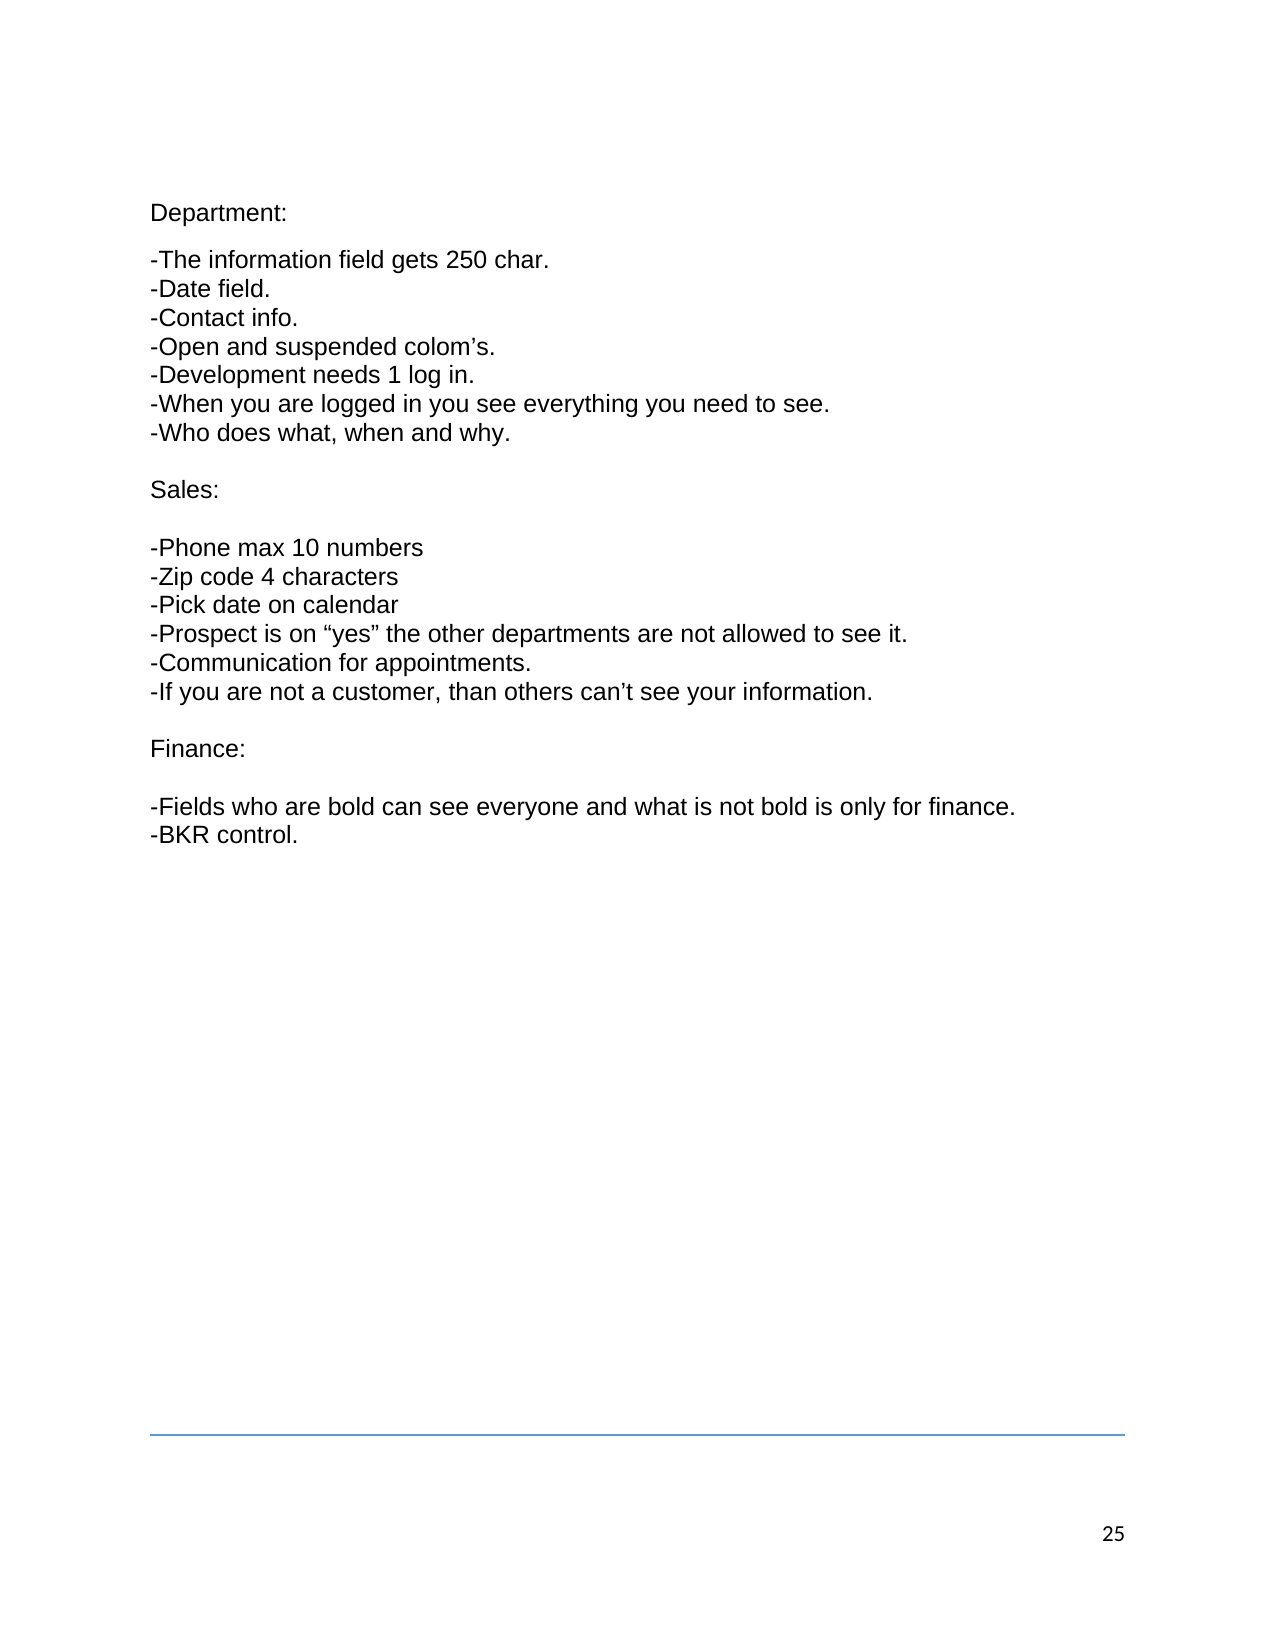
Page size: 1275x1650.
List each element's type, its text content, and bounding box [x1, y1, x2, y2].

text -Prospect is on “yes” the other departments are not allowed to see it. [150, 619, 1125, 648]
text -Contact info. [150, 303, 1125, 332]
text -Fields who are bold can see everyone and what is not bold is only for finance. [150, 792, 1125, 820]
text -Date field. [150, 274, 1125, 303]
text -Phone max 10 numbers [150, 533, 1125, 562]
text Finance: [150, 734, 1125, 763]
text -If you are not a customer, than others can’t see your information. [150, 677, 1125, 705]
text -The information field gets 250 char. [150, 245, 1125, 274]
text -Open and suspended colom’s. [150, 332, 1125, 360]
text -Zip code 4 characters [150, 562, 1125, 590]
text -Who does what, when and why. [150, 418, 1125, 447]
text -Development needs 1 log in. [150, 360, 1125, 389]
text -Pick date on calendar [150, 590, 1125, 619]
text Sales: [150, 475, 1125, 504]
text -Communication for appointments. [150, 648, 1125, 677]
text Department: [150, 198, 1125, 226]
text -BKR control. [150, 820, 1125, 849]
text -When you are logged in you see everything you need to see. [150, 389, 1125, 418]
